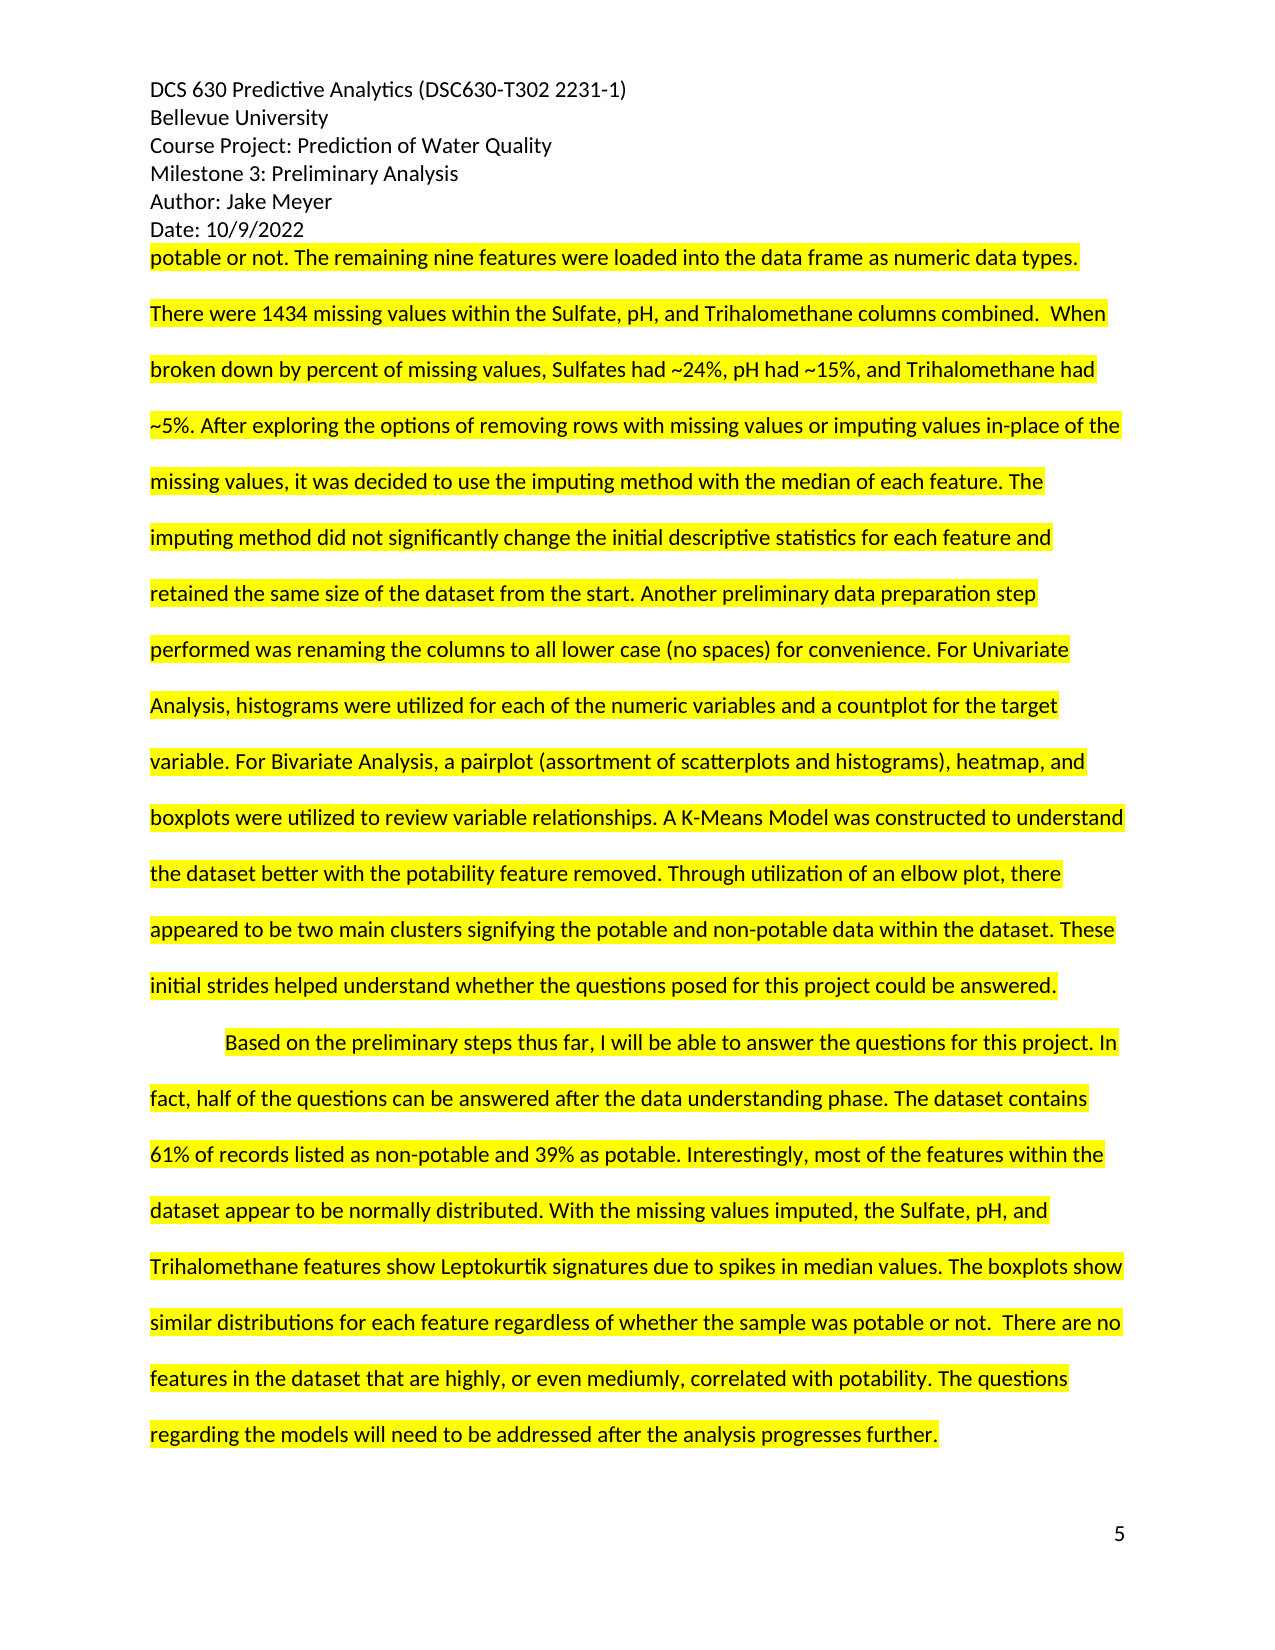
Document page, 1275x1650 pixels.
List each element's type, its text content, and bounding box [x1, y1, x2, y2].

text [150, 243, 1125, 804]
text Based on the preliminary steps thus far, I will be able to answer the questions for this project. In fact, half of the questions can be answered after the data understanding phase. The dataset contains 61% of records listed as non-potable and 39% as potable. Interestingly, most of the features within the dataset appear to be normally distributed. With the missing values imputed, the Sulfate, pH, and Trihalomethane features show Leptokurtik signatures due to spikes in median values. The boxplots show similar distributions for each feature regardless of whether the sample was potable or not. There are no features in the dataset that are highly, or even mediumly, correlated with potability. The questions regarding the models will need to be addressed after the analysis progresses further. [150, 1028, 1125, 1448]
